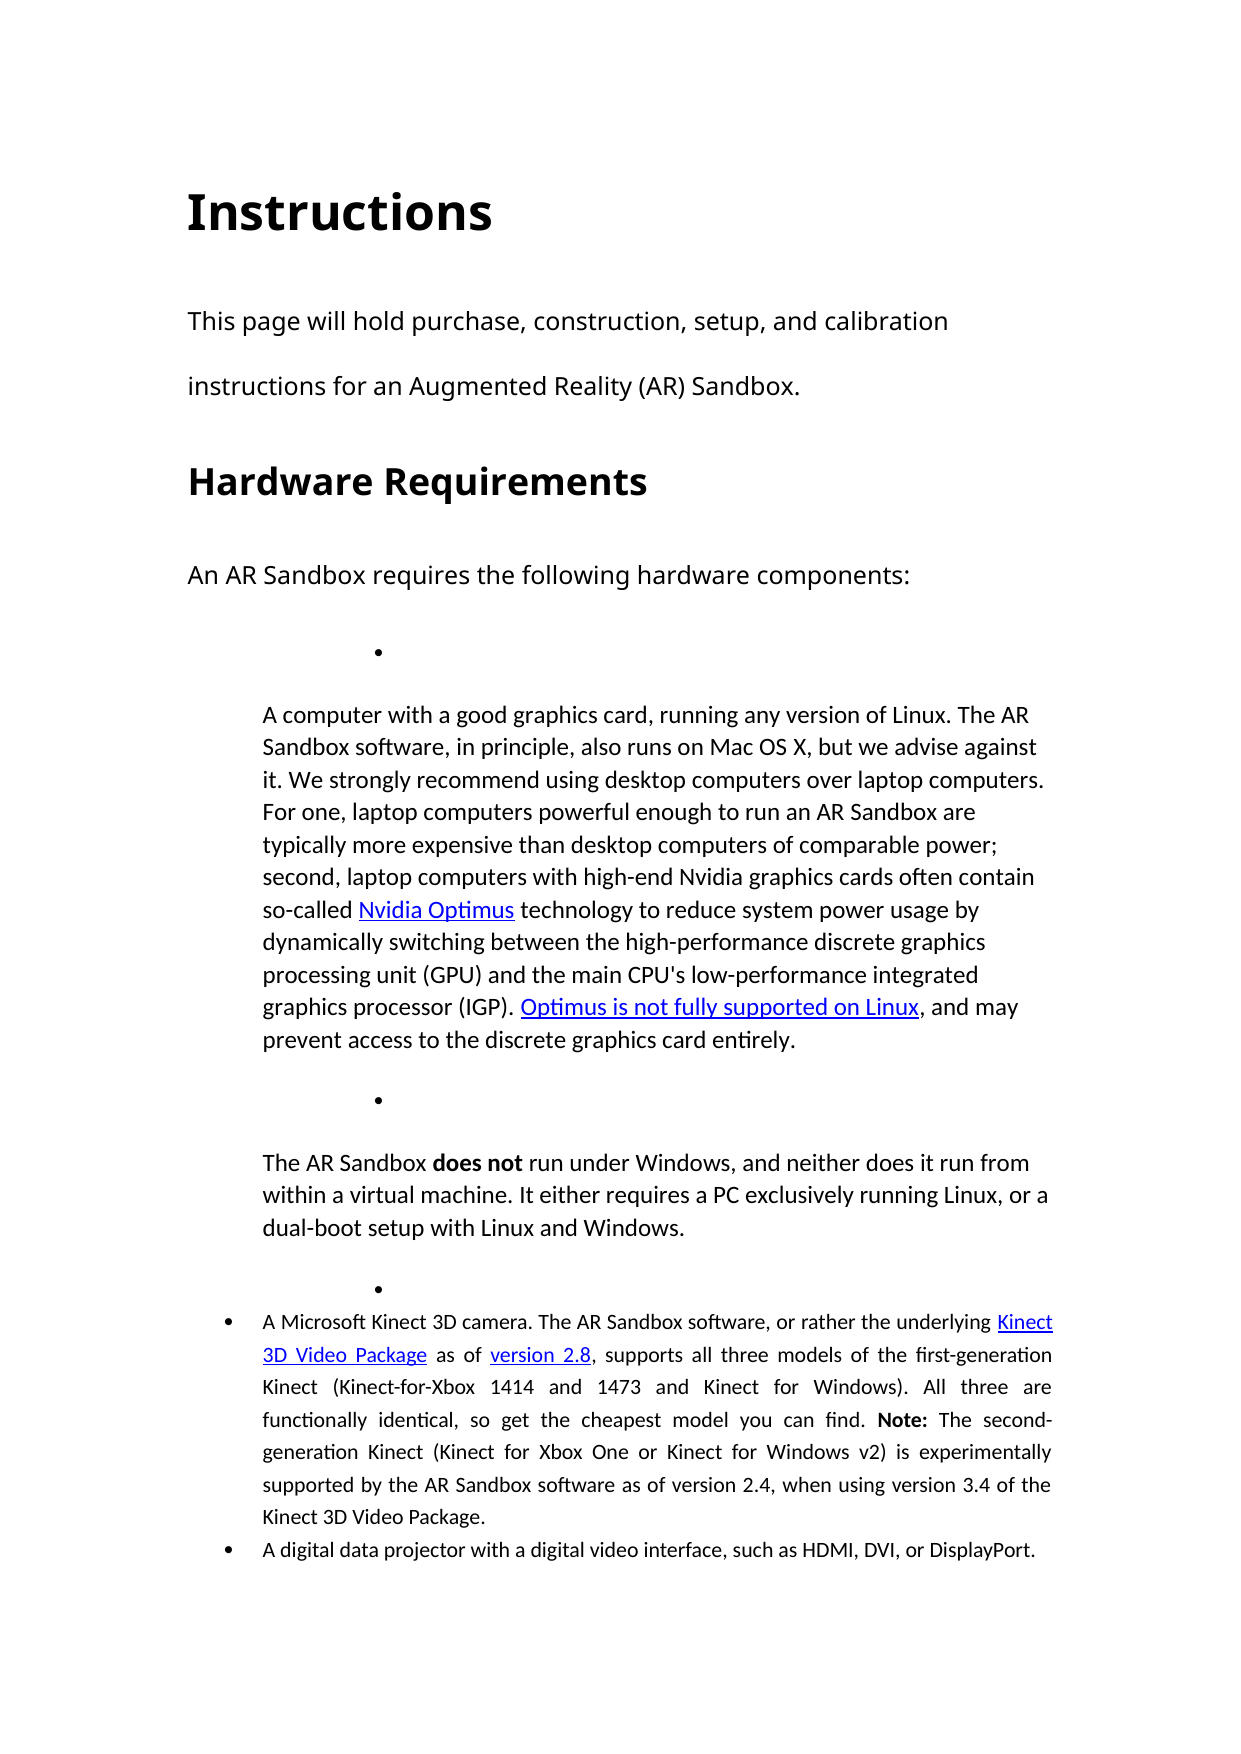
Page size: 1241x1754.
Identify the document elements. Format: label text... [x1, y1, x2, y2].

text A computer with a good graphics card, running any version of Linux. The AR Sandbox software, in principle, also runs on Mac OS X, but we advise against it. We strongly recommend using desktop computers over laptop computers. For one, laptop computers powerful enough to run an AR Sandbox are typically more expensive than desktop computers of comparable power; second, laptop computers with high-end Nvidia graphics cards often contain so-called Nvidia Optimus technology to reduce system power usage by dynamically switching between the high-performance discrete graphics processing unit (GPU) and the main CPU's low-performance integrated graphics processor (IGP). Optimus is not fully supported on Linux, and may prevent access to the discrete graphics card entirely. [262, 698, 1053, 1055]
text This page will hold purchase, construction, setup, and calibration instructions for an Augmented Reality (AR) Sandbox. [187, 289, 1053, 419]
list A digital data projector with a digital video interface, such as HDMI, DVI, or DisplayPort. [225, 1533, 1053, 1565]
subtitle Instructions [187, 162, 1053, 259]
text The AR Sandbox does not run under Windows, and neither does it run from within a virtual machine. It either requires a PC exclusively running Linux, or a dual-boot setup with Linux and Windows. [262, 1146, 1053, 1244]
text An AR Sandbox requires the following hardware components: [187, 542, 1053, 607]
list A Microsoft Kinect 3D camera. The AR Sandbox software, or rather the underlying Kinect 3D Video Package as of version 2.8, supports all three models of the first-generation Kinect (Kinect-for-Xbox 1414 and 1473 and Kinect for Windows). All three are functionally identical, so get the cheapest model you can find. Note: The second-generation Kinect (Kinect for Xbox One or Kinect for Windows v2) is experimentally supported by the AR Sandbox software as of version 2.4, when using version 3.4 of the Kinect 3D Video Package. [225, 1305, 1053, 1533]
subtitle Hardware Requirements [187, 448, 1053, 513]
